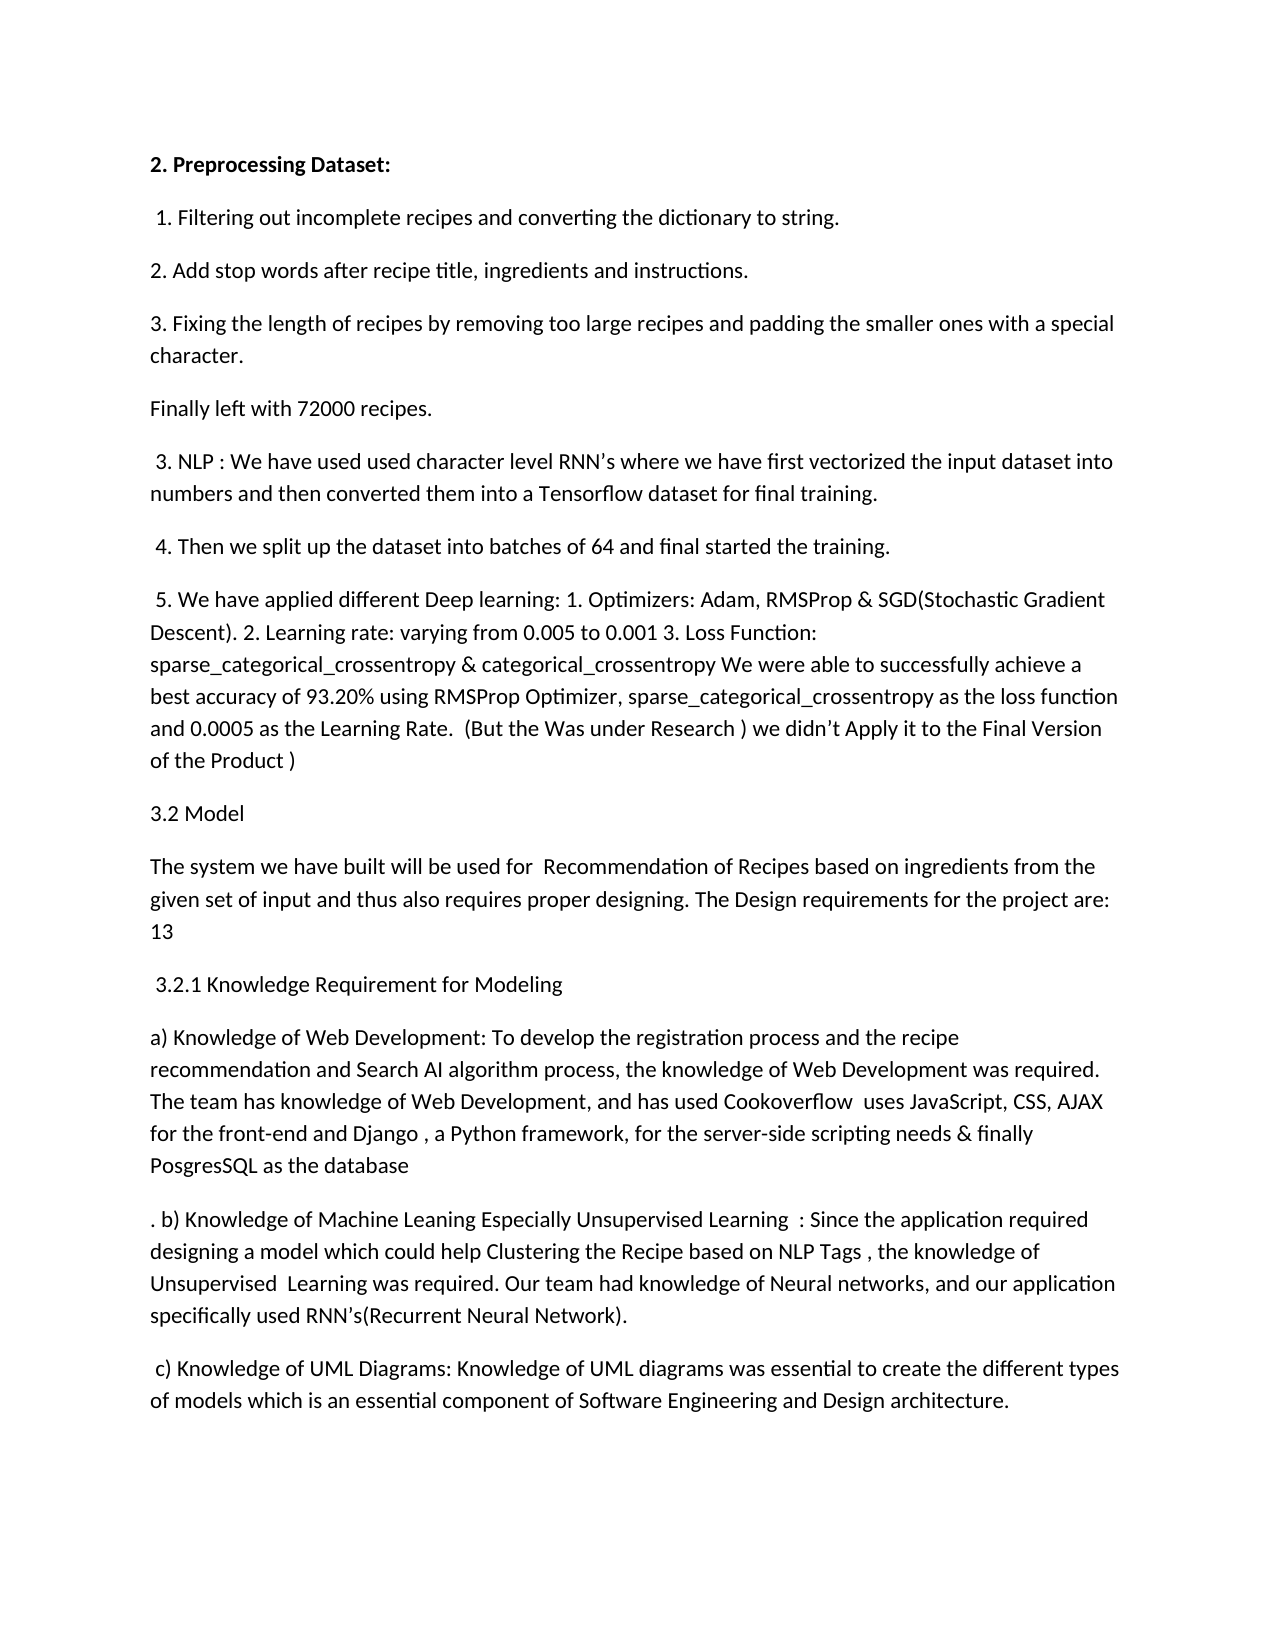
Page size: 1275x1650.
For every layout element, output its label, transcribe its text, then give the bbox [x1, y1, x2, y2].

text 3. NLP : We have used used character level RNN’s where we have first vectorized the input dataset into numbers and then converted them into a Tensorflow dataset for final training. [150, 447, 1125, 507]
text Finally left with 72000 recipes. [150, 394, 1125, 422]
text The system we have built will be used for Recommendation of Recipes based on ingredients from the given set of input and thus also requires proper designing. The Design requirements for the project are: 13 [150, 852, 1125, 945]
text 3.2.1 Knowledge Requirement for Modeling [150, 970, 1125, 998]
text 3. Fixing the length of recipes by removing too large recipes and padding the smaller ones with a special character. [150, 309, 1125, 369]
text 2. Preprocessing Dataset: [150, 150, 1125, 178]
text 3.2 Model [150, 799, 1125, 827]
text . b) Knowledge of Machine Leaning Especially Unsupervised Learning : Since the application required designing a model which could help Clustering the Recipe based on NLP Tags , the knowledge of Unsupervised Learning was required. Our team had knowledge of Neural networks, and our application specifically used RNN’s(Recurrent Neural Network). [150, 1205, 1125, 1329]
text 4. Then we split up the dataset into batches of 64 and final started the training. [150, 532, 1125, 561]
text 5. We have applied different Deep learning: 1. Optimizers: Adam, RMSProp & SGD(Stochastic Gradient Descent). 2. Learning rate: varying from 0.005 to 0.001 3. Loss Function: sparse_categorical_crossentropy & categorical_crossentropy We were able to successfully achieve a best accuracy of 93.20% using RMSProp Optimizer, sparse_categorical_crossentropy as the loss function and 0.0005 as the Learning Rate. (But the Was under Research ) we didn’t Apply it to the Final Version of the Product ) [150, 586, 1125, 774]
text 2. Add stop words after recipe title, ingredients and instructions. [150, 256, 1125, 284]
text 1. Filtering out incomplete recipes and converting the dictionary to string. [150, 203, 1125, 231]
text c) Knowledge of UML Diagrams: Knowledge of UML diagrams was essential to create the different types of models which is an essential component of Software Engineering and Design architecture. [150, 1354, 1125, 1414]
text a) Knowledge of Web Development: To develop the registration process and the recipe recommendation and Search AI algorithm process, the knowledge of Web Development was required. The team has knowledge of Web Development, and has used Cookoverflow uses JavaScript, CSS, AJAX for the front-end and Django , a Python framework, for the server-side scripting needs & finally PosgresSQL as the database [150, 1023, 1125, 1180]
